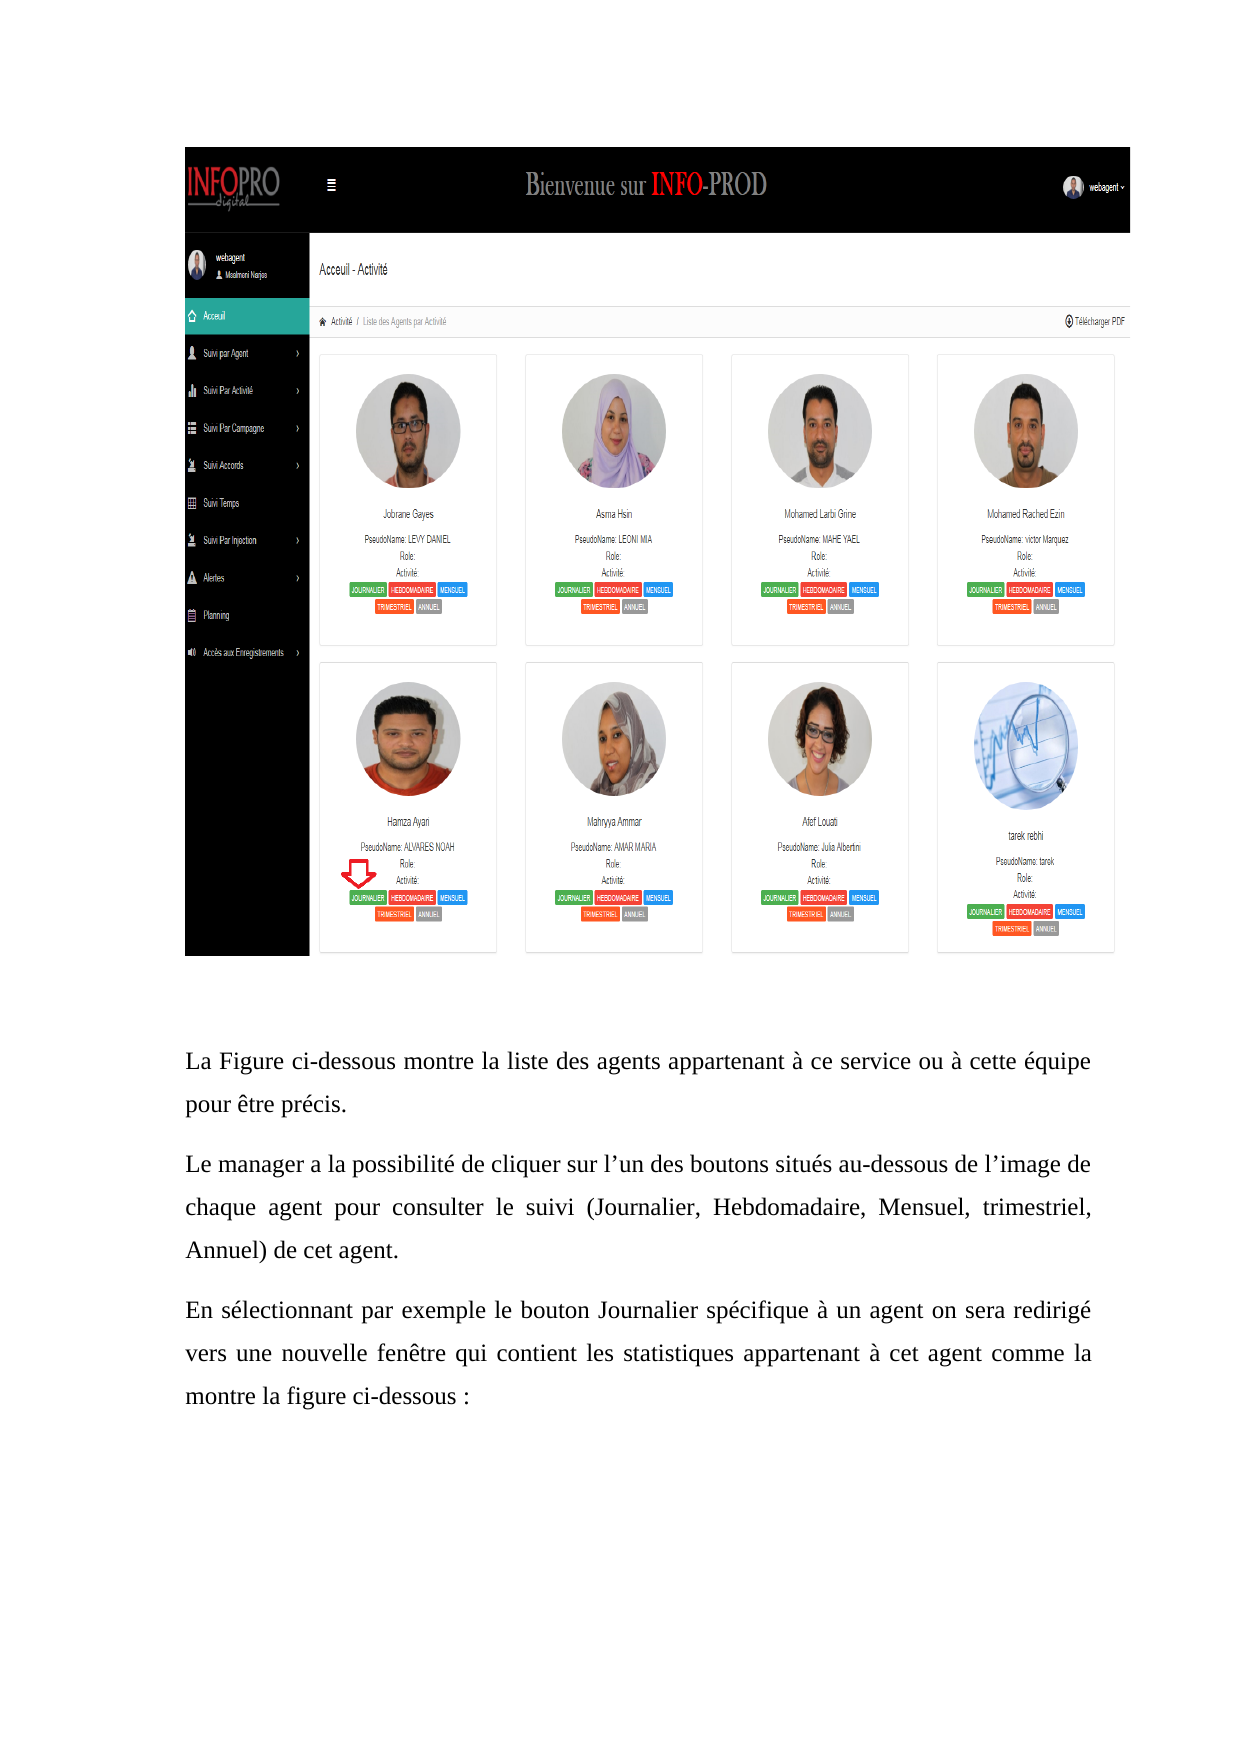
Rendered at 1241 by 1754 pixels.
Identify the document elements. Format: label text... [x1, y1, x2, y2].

text La Figure ci-dessous montre la liste des agents appartenant à ce service ou à cette équipe pour être précis. [185, 1046, 1093, 1118]
text En sélectionnant par exemple le bouton Journalier spécifique à un agent on sera redirigé vers une nouvelle fenêtre qui contient les statistiques appartenant à cet agent comme la montre la figure ci-dessous : [185, 1295, 1093, 1410]
picture [185, 147, 1130, 956]
text Le manager a la possibilité de cliquer sur l’un des boutons situés au-dessous de l’image de chaque agent pour consulter le suivi (Journalier, Hebdomadaire, Mensuel, trimestriel, Annuel) de cet agent. [185, 1149, 1093, 1264]
